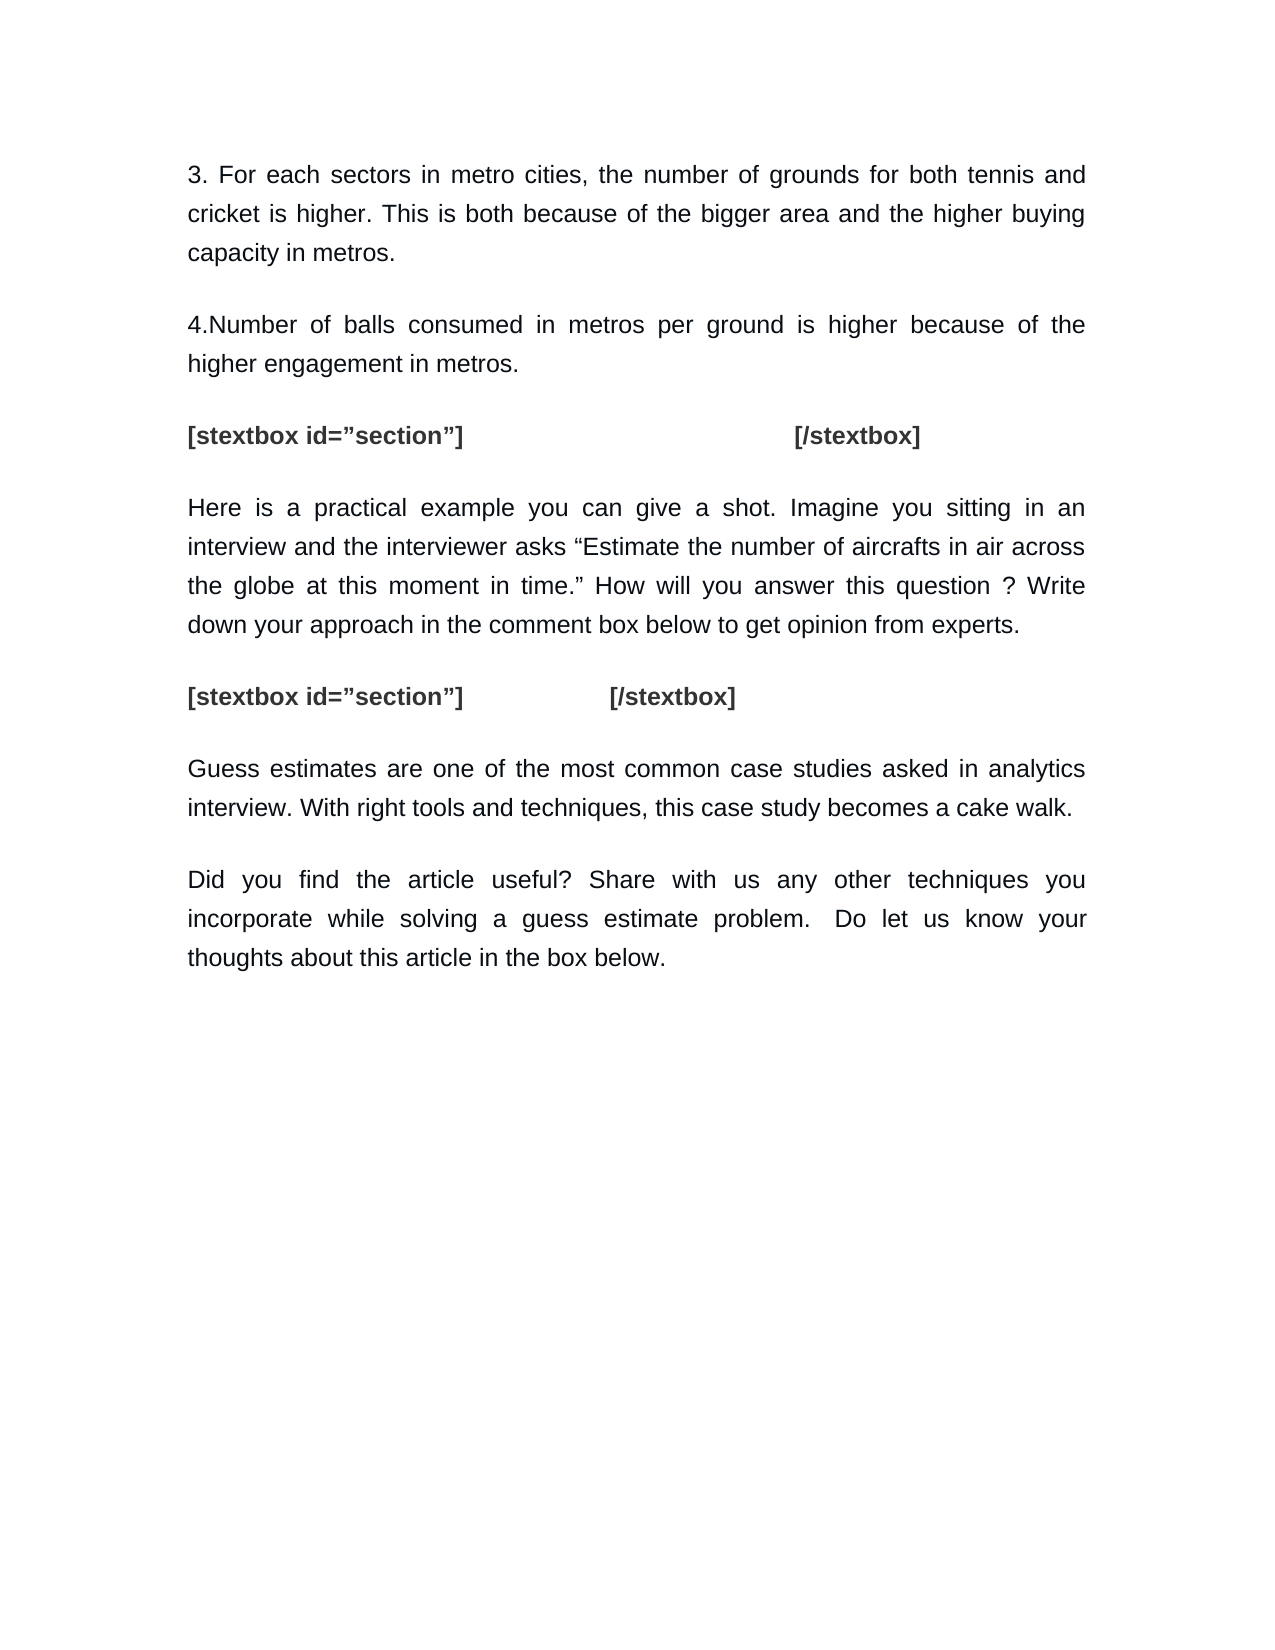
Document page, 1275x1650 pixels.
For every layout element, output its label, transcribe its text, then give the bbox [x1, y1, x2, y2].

text 3. For each sectors in metro cities, the number of grounds for both tennis and cricket is higher. This is both because of the bigger area and the higher buying capacity in metros. [187, 150, 1087, 267]
text [stextbox id=”section”]A challenge for the reader: [/stextbox] [187, 411, 1087, 450]
text [stextbox id=”section”]End Notes: [/stextbox] [187, 672, 1087, 711]
text Here is a practical example you can give a shot. Imagine you sitting in an interview and the interviewer asks “Estimate the number of aircrafts in air across the globe at this moment in time.” How will you answer this question ? Write down your approach in the comment box below to get opinion from experts. [187, 483, 1087, 639]
text Did you find the article useful? Share with us any other techniques you incorporate while solving a guess estimate problem. Do let us know your thoughts about this article in the box below. [187, 855, 1087, 972]
text Guess estimates are one of the most common case studies asked in analytics interview. With right tools and techniques, this case study becomes a cake walk. [187, 744, 1087, 822]
text 4.Number of balls consumed in metros per ground is higher because of the higher engagement in metros. [187, 300, 1087, 378]
